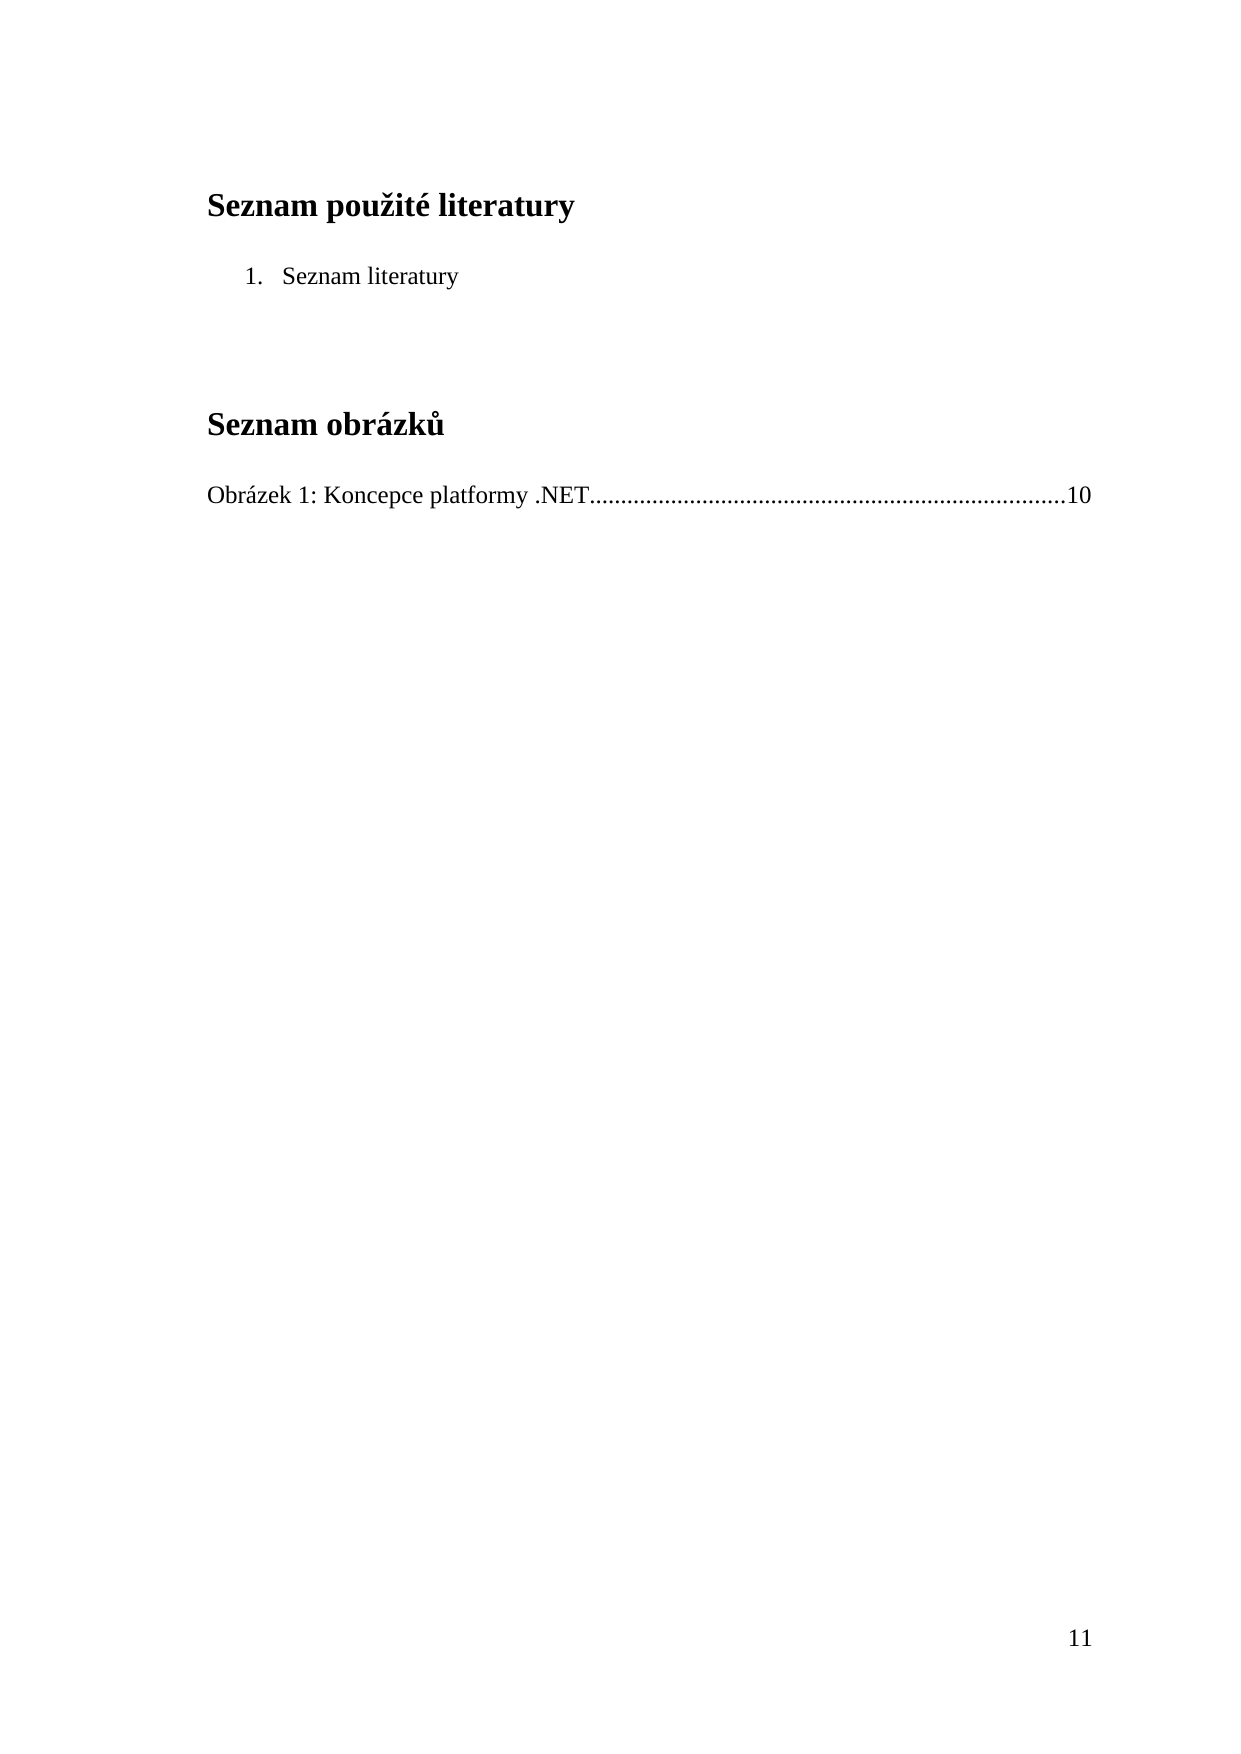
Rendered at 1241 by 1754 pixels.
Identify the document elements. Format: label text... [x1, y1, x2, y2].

list Seznam literatury [244, 261, 1092, 290]
subtitle Seznam použité literatury [207, 185, 1092, 223]
text Obrázek 1: Koncepce platformy .NET. 10 [207, 480, 1092, 509]
subtitle Seznam obrázků [207, 404, 1092, 442]
